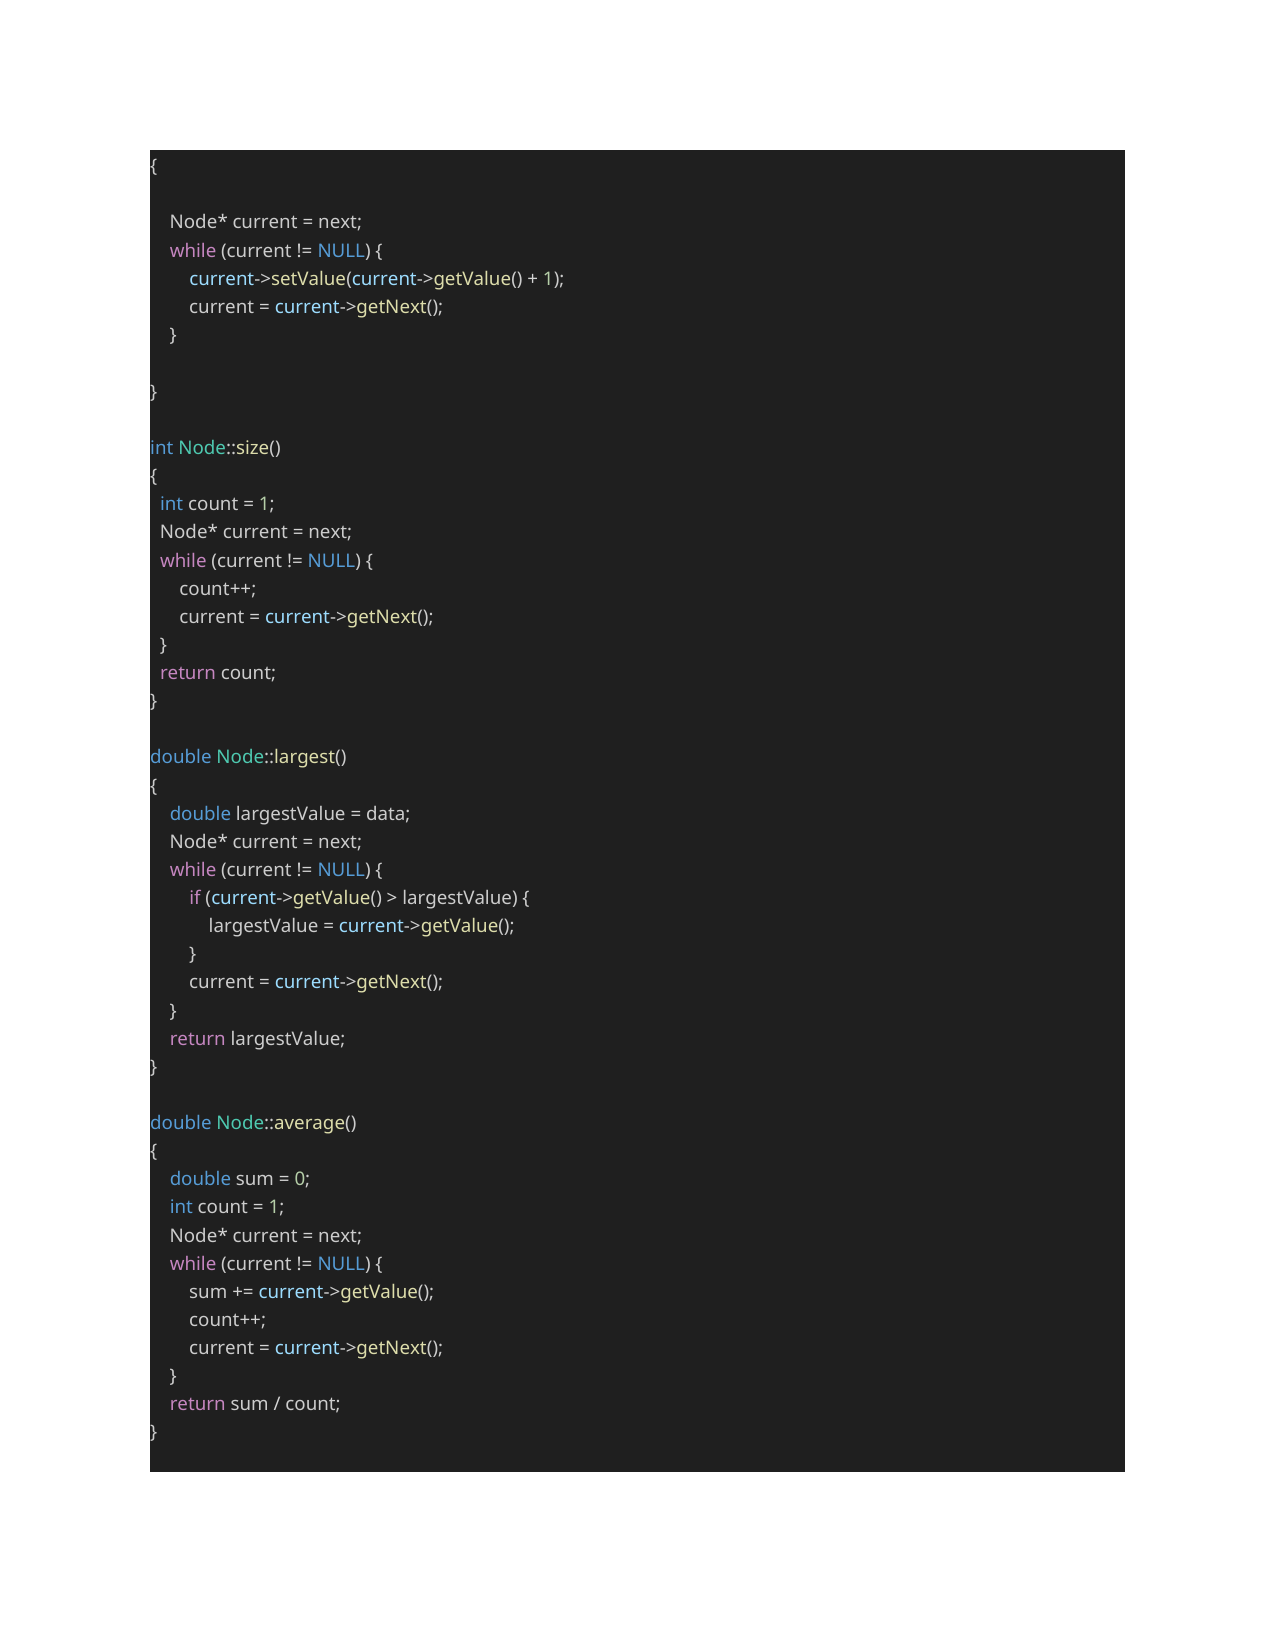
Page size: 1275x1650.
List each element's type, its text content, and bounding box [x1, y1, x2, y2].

text current = current->getNext(); [150, 291, 1125, 319]
text } [150, 1360, 1125, 1388]
text current = current->getNext(); [150, 1332, 1125, 1360]
text while (current != NULL) { [150, 234, 1125, 262]
text largestValue = current->getValue(); [150, 910, 1125, 938]
text } [150, 376, 1125, 404]
text return sum / count; [150, 1388, 1125, 1416]
text } [150, 938, 1125, 966]
text while (current != NULL) { [150, 544, 1125, 572]
text current = current->getNext(); [150, 966, 1125, 994]
text int Node::size() [150, 432, 1125, 460]
text { [150, 1135, 1125, 1163]
text { [150, 150, 1125, 178]
text Node* current = next; [150, 516, 1125, 544]
text count++; [150, 572, 1125, 601]
text { [150, 769, 1125, 797]
text double Node::average() [150, 1107, 1125, 1135]
text sum += current->getValue(); [150, 1276, 1125, 1304]
text } [150, 1416, 1125, 1444]
text Node* current = next; [150, 826, 1125, 854]
text } [150, 319, 1125, 347]
text int count = 1; [150, 1191, 1125, 1219]
text } [150, 685, 1125, 713]
text return largestValue; [150, 1022, 1125, 1051]
text current = current->getNext(); [150, 601, 1125, 629]
text Node* current = next; [150, 1219, 1125, 1247]
text int count = 1; [150, 488, 1125, 516]
text } [150, 994, 1125, 1022]
text while (current != NULL) { [150, 854, 1125, 882]
text double sum = 0; [150, 1163, 1125, 1191]
text double Node::largest() [150, 741, 1125, 769]
text current->setValue(current->getValue() + 1); [150, 262, 1125, 291]
text Node* current = next; [150, 206, 1125, 234]
text double largestValue = data; [150, 797, 1125, 826]
text { [150, 460, 1125, 488]
text return count; [150, 657, 1125, 685]
text } [150, 629, 1125, 657]
text count++; [150, 1304, 1125, 1332]
text if (current->getValue() > largestValue) { [150, 882, 1125, 910]
text } [150, 1051, 1125, 1079]
text while (current != NULL) { [150, 1247, 1125, 1276]
